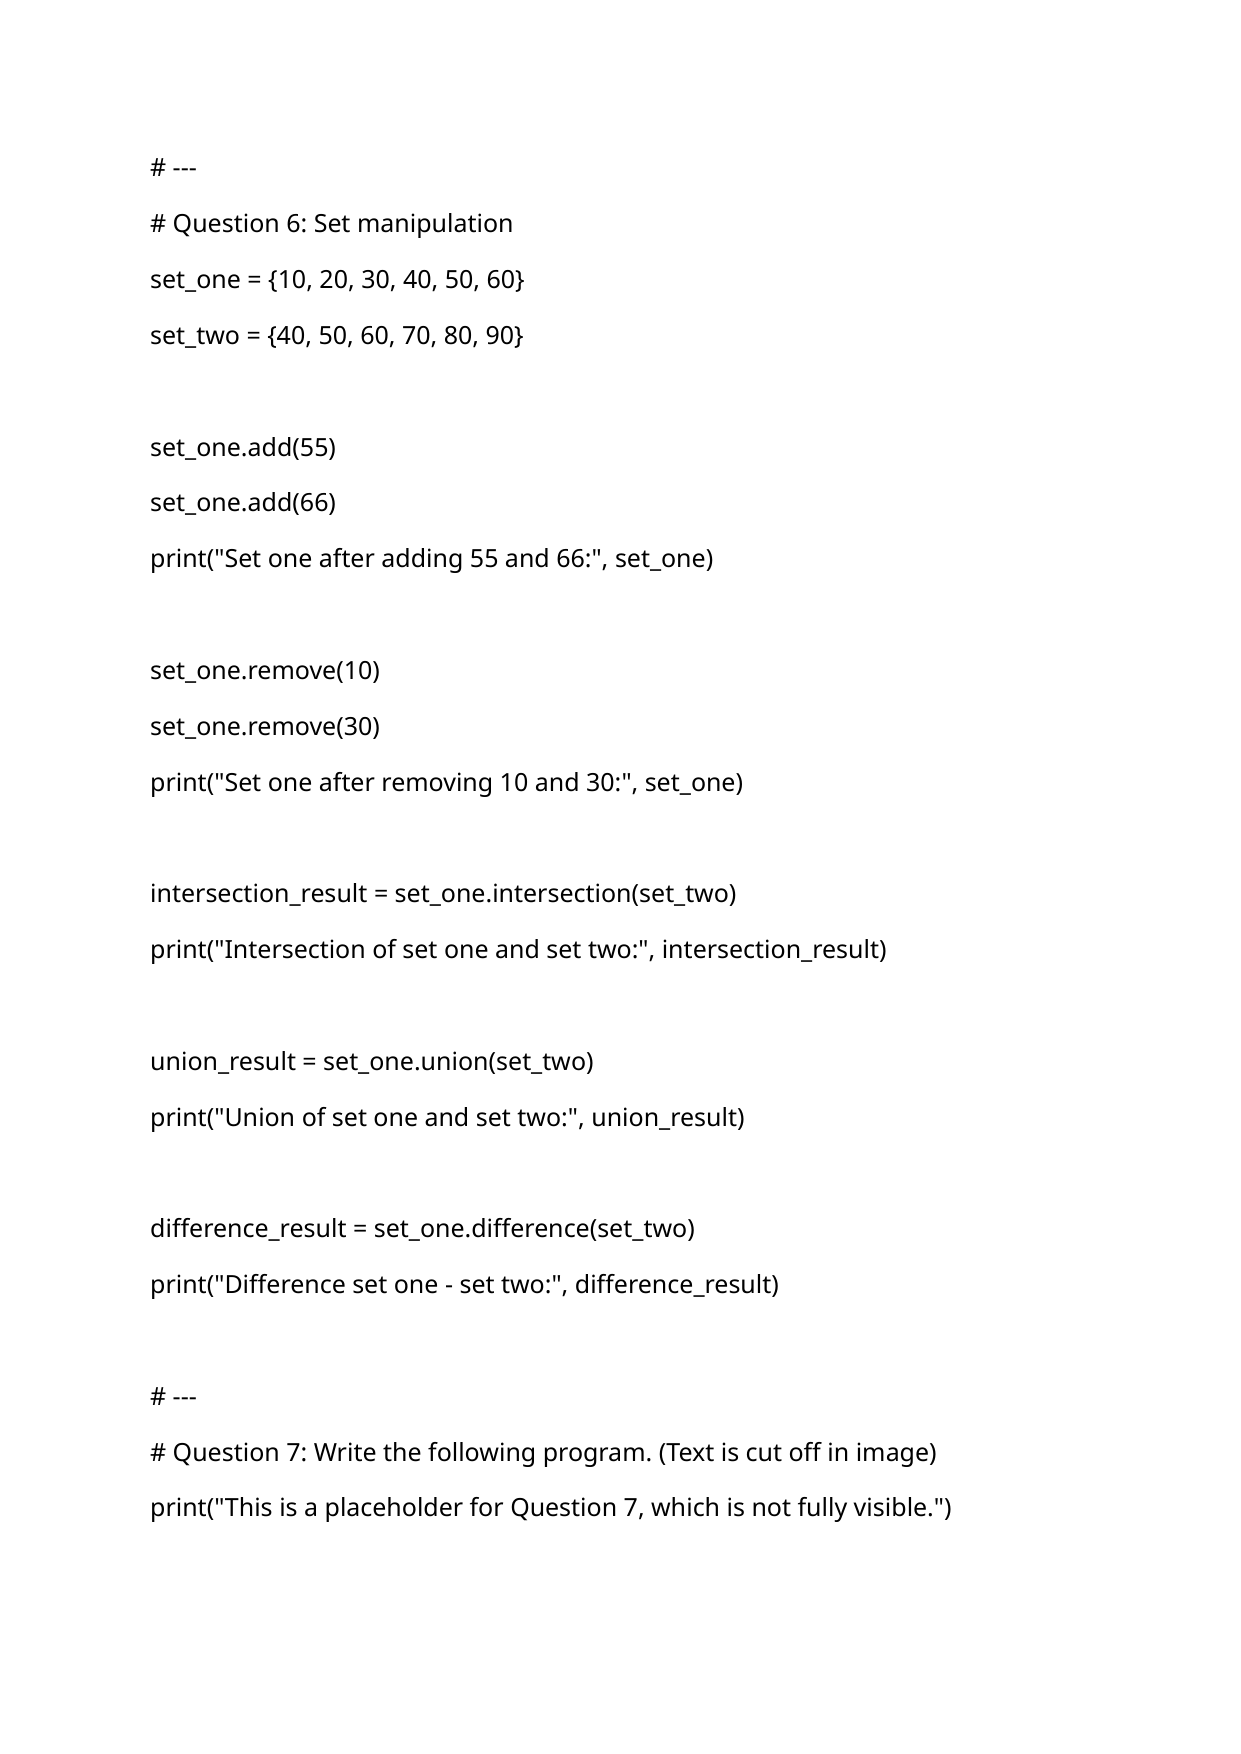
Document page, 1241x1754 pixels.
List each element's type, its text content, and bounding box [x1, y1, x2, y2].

text print("Difference set one - set two:", difference_result) [150, 1267, 1090, 1301]
text set_one = {10, 20, 30, 40, 50, 60} [150, 262, 1090, 296]
text # Question 6: Set manipulation [150, 206, 1090, 240]
text set_one.add(55) [150, 429, 1090, 463]
text set_one.remove(30) [150, 708, 1090, 742]
text # Question 7: Write the following program. (Text is cut off in image) [150, 1434, 1090, 1468]
text print("Intersection of set one and set two:", intersection_result) [150, 932, 1090, 966]
text set_two = {40, 50, 60, 70, 80, 90} [150, 317, 1090, 352]
text set_one.add(66) [150, 485, 1090, 519]
text # --- [150, 150, 1090, 184]
text union_result = set_one.union(set_two) [150, 1043, 1090, 1077]
text print("Set one after adding 55 and 66:", set_one) [150, 541, 1090, 575]
text print("Set one after removing 10 and 30:", set_one) [150, 764, 1090, 798]
text set_one.remove(10) [150, 652, 1090, 687]
text difference_result = set_one.difference(set_two) [150, 1211, 1090, 1245]
text print("This is a placeholder for Question 7, which is not fully visible.") [150, 1490, 1090, 1524]
text # --- [150, 1378, 1090, 1412]
text print("Union of set one and set two:", union_result) [150, 1099, 1090, 1133]
text intersection_result = set_one.intersection(set_two) [150, 876, 1090, 910]
